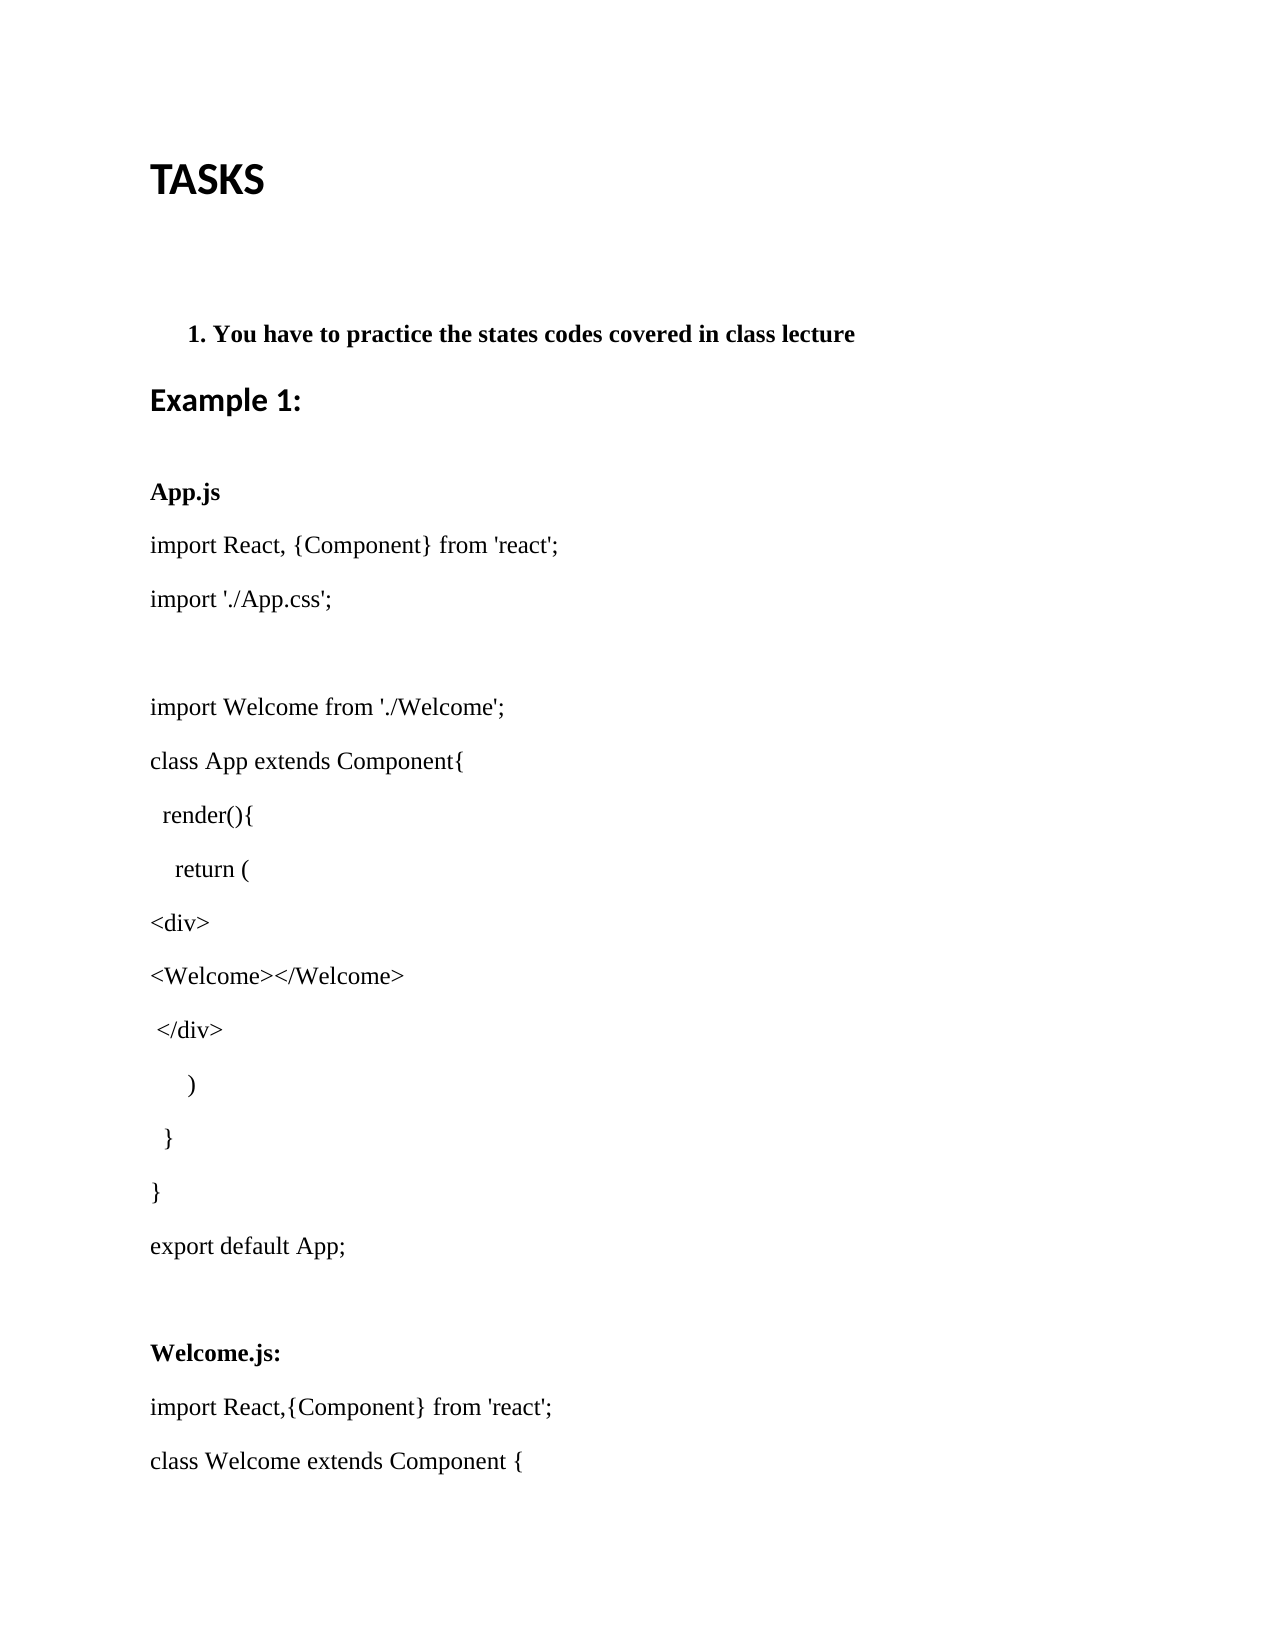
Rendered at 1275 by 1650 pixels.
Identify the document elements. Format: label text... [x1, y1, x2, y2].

list render(){ [150, 800, 1125, 829]
list <Welcome></Welcome> [150, 961, 1125, 990]
list App.js [150, 477, 1125, 506]
list <div> [150, 908, 1125, 936]
list import React, {Component} from 'react'; [150, 531, 1125, 559]
list class App extends Component{ [150, 746, 1125, 775]
subtitle Example 1: [150, 379, 1125, 420]
list ) [150, 1069, 1125, 1098]
list </div> [150, 1015, 1125, 1044]
list } [150, 1177, 1125, 1206]
list return ( [150, 854, 1125, 882]
list import React,{Component} from 'react'; [150, 1392, 1125, 1421]
list class Welcome extends Component { [150, 1446, 1125, 1475]
list import Welcome from './Welcome'; [150, 692, 1125, 721]
list Welcome.js: [150, 1338, 1125, 1367]
subtitle TASKS [150, 150, 1125, 206]
list } [150, 1123, 1125, 1152]
list export default App; [150, 1231, 1125, 1259]
list import './App.css'; [150, 584, 1125, 613]
list You have to practice the states codes covered in class lecture [187, 319, 1125, 348]
